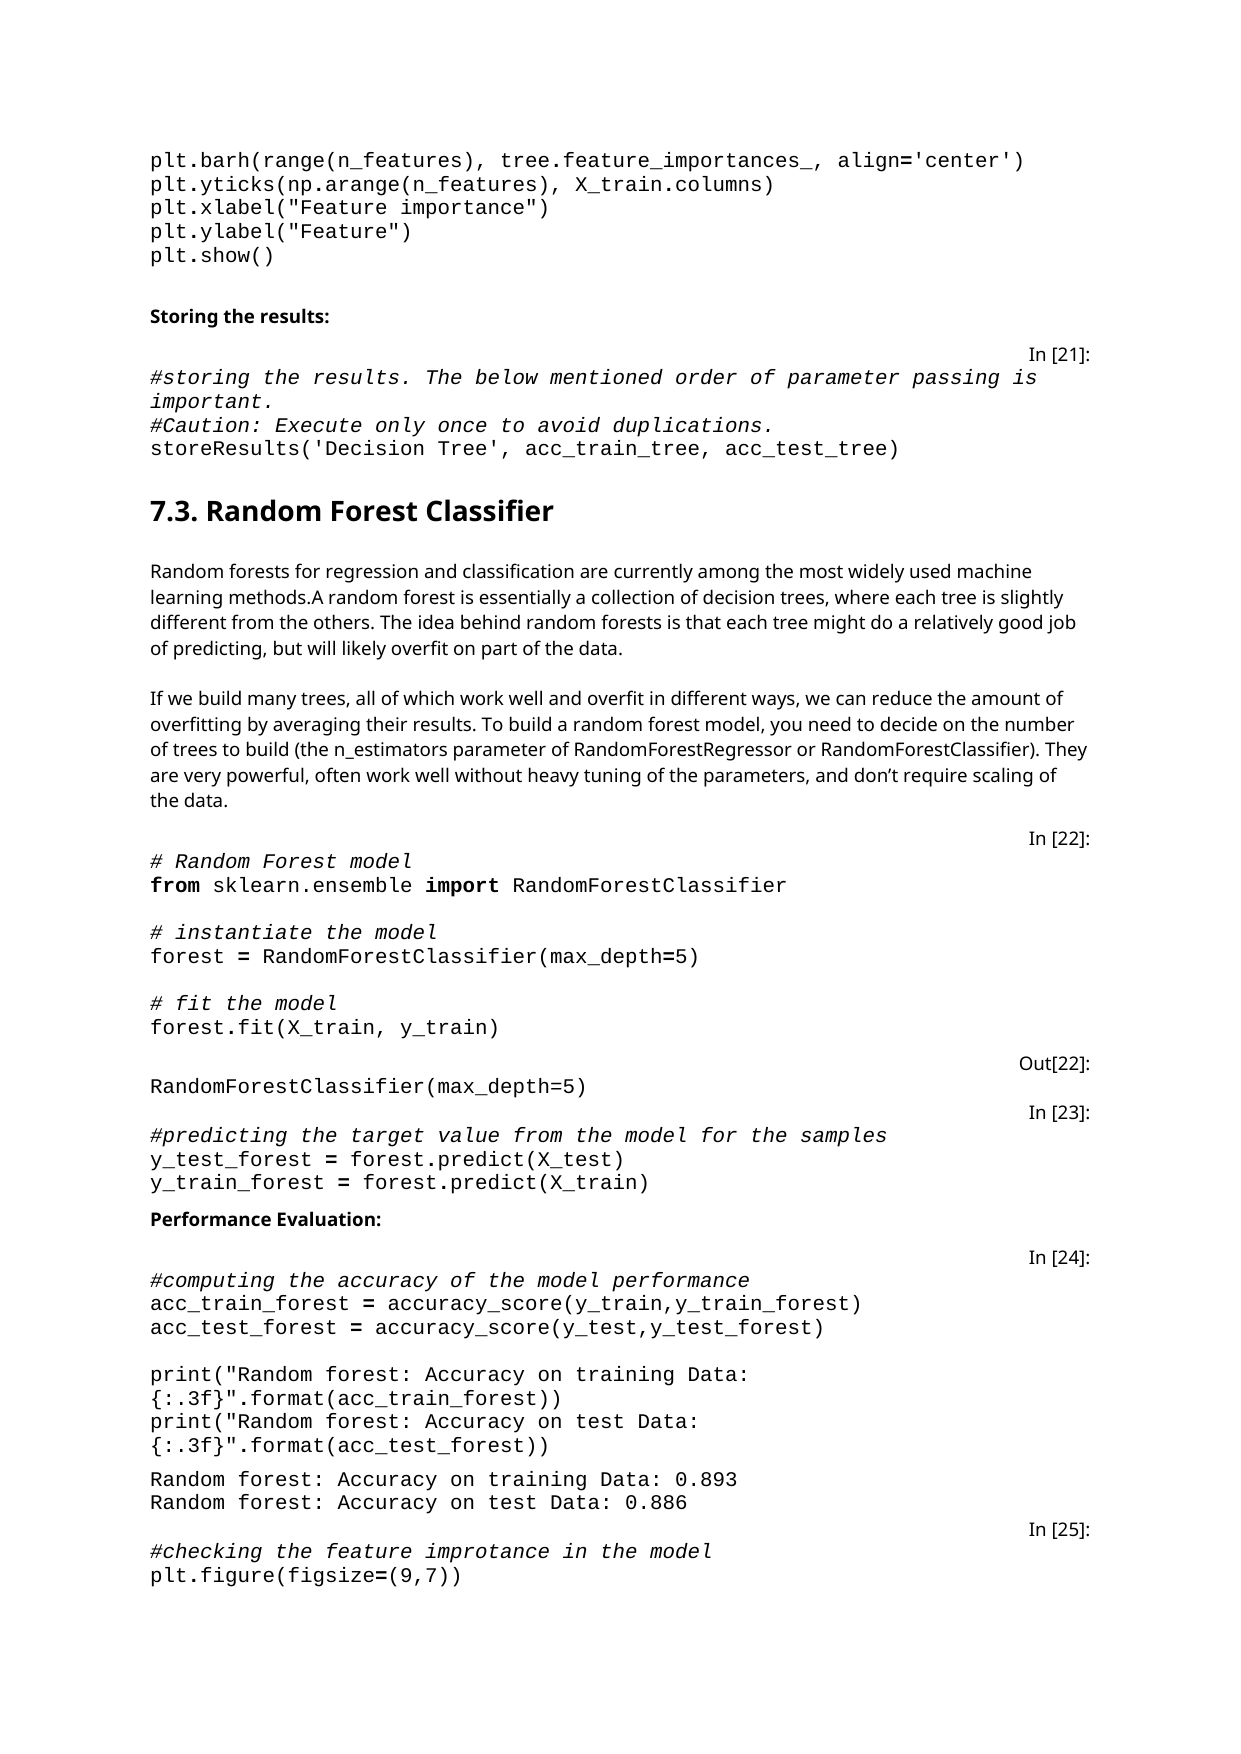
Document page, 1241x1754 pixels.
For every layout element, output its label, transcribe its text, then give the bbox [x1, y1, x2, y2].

text In [21]: [150, 342, 1090, 367]
text Performance Evaluation: [150, 1206, 1090, 1232]
text RandomForestClassifier(max_depth=5) [150, 1076, 1090, 1099]
text print("Random forest: Accuracy on test Data: {:.3f}".format(acc_test_forest)) [150, 1411, 1090, 1459]
text plt.show() [150, 244, 1090, 268]
text plt.barh(range(n_features), tree.feature_importances_, align='center') [150, 150, 1090, 174]
text storeResults('Decision Tree', acc_train_tree, acc_test_tree) [150, 438, 1090, 462]
text # fit the model [150, 993, 1090, 1017]
text If we build many trees, all of which work well and overfit in different ways, we can reduce the amount of overfitting by averaging their results. To build a random forest model, you need to decide on the number of trees to build (the n_estimators parameter of RandomForestRegressor or RandomForestClassifier). They are very powerful, often work well without heavy tuning of the parameters, and don’t require scaling of the data. [150, 686, 1090, 813]
text In [23]: [150, 1099, 1090, 1125]
text plt.yticks(np.arange(n_features), X_train.columns) [150, 174, 1090, 197]
text In [24]: [150, 1244, 1090, 1269]
text print("Random forest: Accuracy on training Data: {:.3f}".format(acc_train_forest)) [150, 1364, 1090, 1411]
text #checking the feature improtance in the model [150, 1542, 1090, 1565]
text plt.ylabel("Feature") [150, 221, 1090, 244]
text #Caution: Execute only once to avoid duplications. [150, 414, 1090, 438]
text forest.fit(X_train, y_train) [150, 1017, 1090, 1040]
text #storing the results. The below mentioned order of parameter passing is important. [150, 367, 1090, 414]
text from sklearn.ensemble import RandomForestClassifier [150, 875, 1090, 898]
text Random forests for regression and classification are currently among the most widely used machine learning methods.A random forest is essentially a collection of decision trees, where each tree is slightly different from the others. The idea behind random forests is that each tree might do a relatively good job of predicting, but will likely overfit on part of the data. [150, 558, 1090, 661]
text 7.3. Random Forest Classifier [150, 491, 1090, 529]
text Random forest: Accuracy on training Data: 0.893 [150, 1469, 1090, 1492]
text # instantiate the model [150, 922, 1090, 946]
text y_test_forest = forest.predict(X_test) [150, 1149, 1090, 1172]
text In [25]: [150, 1516, 1090, 1542]
text y_train_forest = forest.predict(X_train) [150, 1172, 1090, 1196]
text plt.figure(figsize=(9,7)) [150, 1565, 1090, 1589]
text In [22]: [150, 826, 1090, 851]
text #computing the accuracy of the model performance [150, 1269, 1090, 1293]
text forest = RandomForestClassifier(max_depth=5) [150, 946, 1090, 969]
text acc_test_forest = accuracy_score(y_test,y_test_forest) [150, 1317, 1090, 1341]
text Storing the results: [150, 304, 1090, 329]
text plt.xlabel("Feature importance") [150, 197, 1090, 221]
text # Random Forest model [150, 851, 1090, 875]
text #predicting the target value from the model for the samples [150, 1125, 1090, 1149]
text acc_train_forest = accuracy_score(y_train,y_train_forest) [150, 1293, 1090, 1317]
text Out[22]: [150, 1050, 1090, 1076]
text Random forest: Accuracy on test Data: 0.886 [150, 1492, 1090, 1516]
